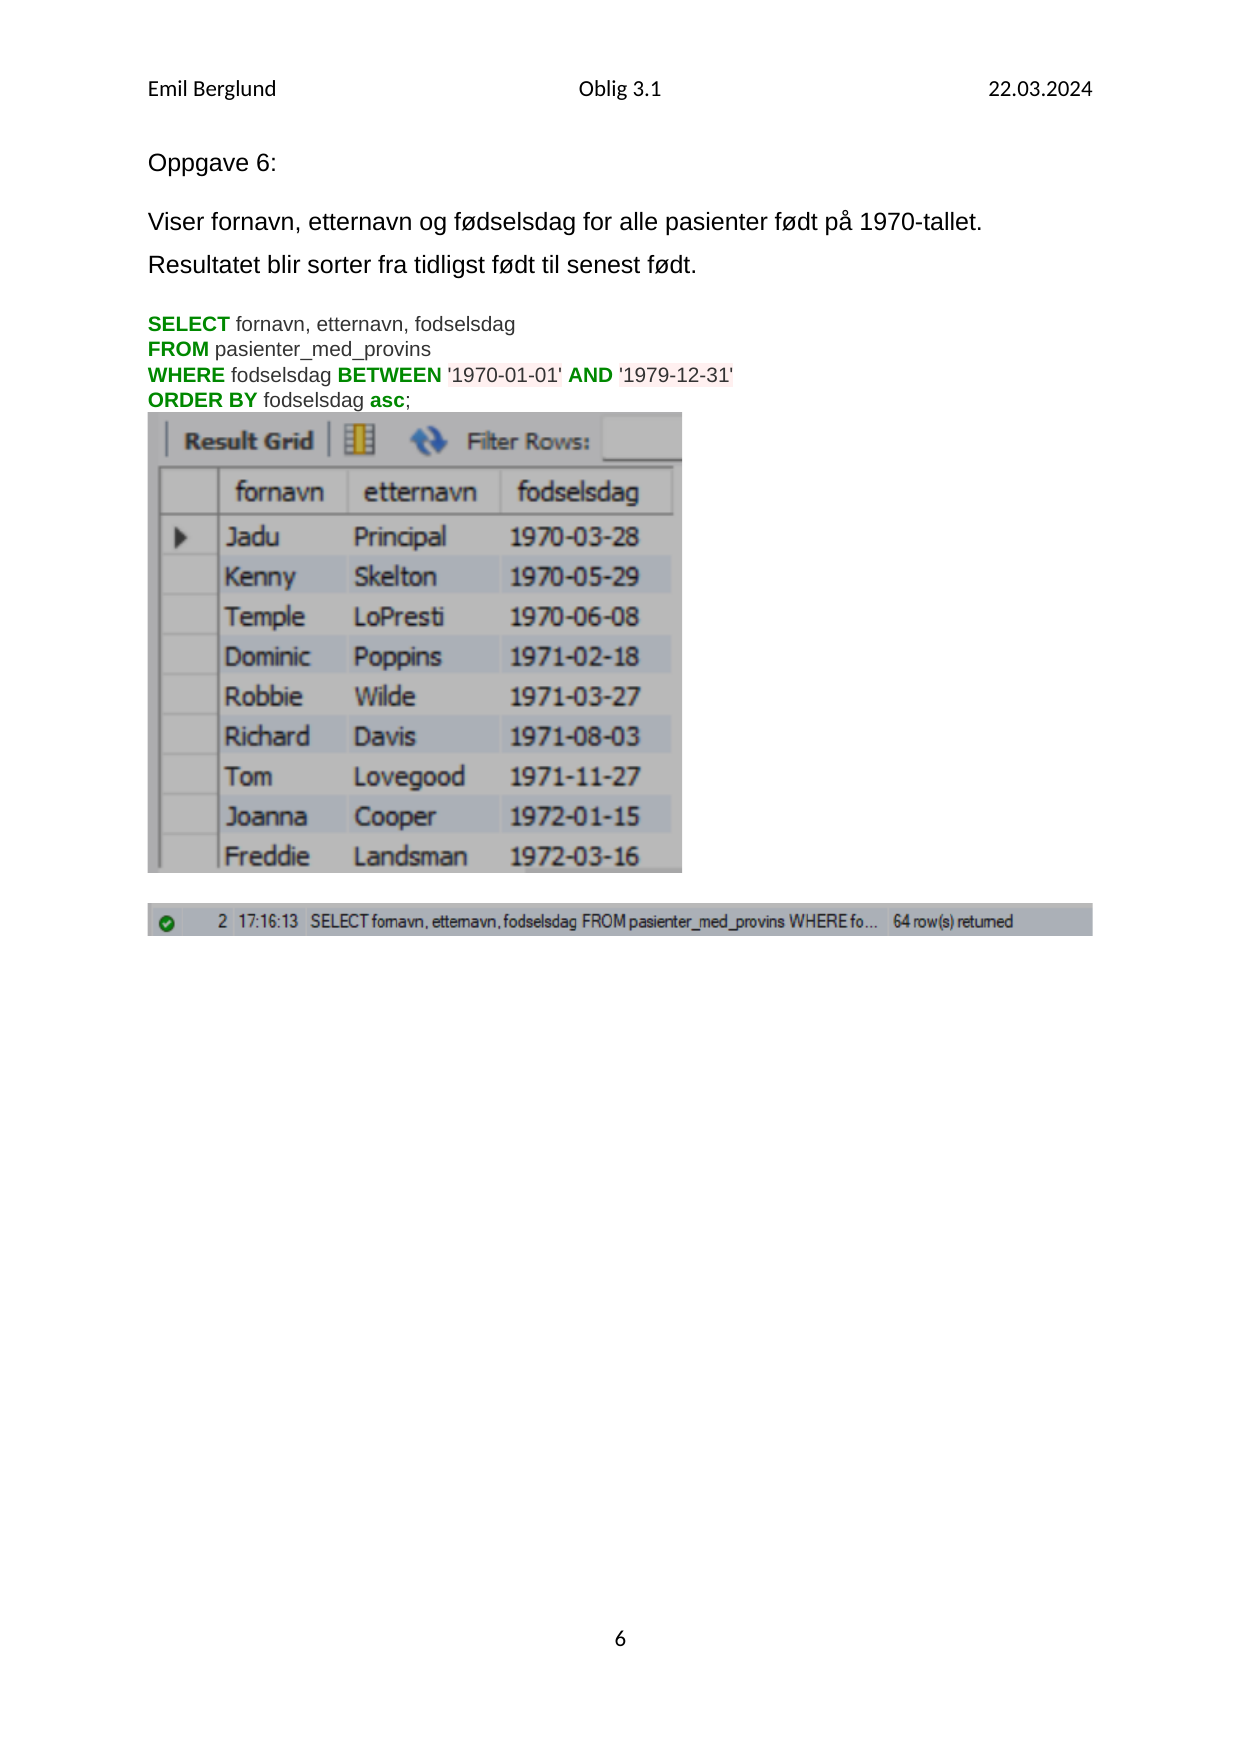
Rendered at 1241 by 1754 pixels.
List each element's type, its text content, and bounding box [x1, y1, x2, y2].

text Viser fornavn, etternavn og fødselsdag for alle pasienter født på 1970-tallet. Resultatet blir sorter fra tidligst født til senest født. [148, 207, 1093, 279]
text WHERE fodselsdag BETWEEN '1970-01-01' AND '1979-12-31' [148, 361, 1093, 387]
picture [147, 903, 1093, 936]
text SELECT fornavn, etternavn, fodselsdag [148, 310, 1093, 336]
text Oppgave 6: [148, 148, 1093, 176]
text ORDER BY fodselsdag asc; [148, 387, 1093, 412]
text FROM pasienter_med_provins [148, 336, 1093, 361]
picture [147, 412, 683, 873]
